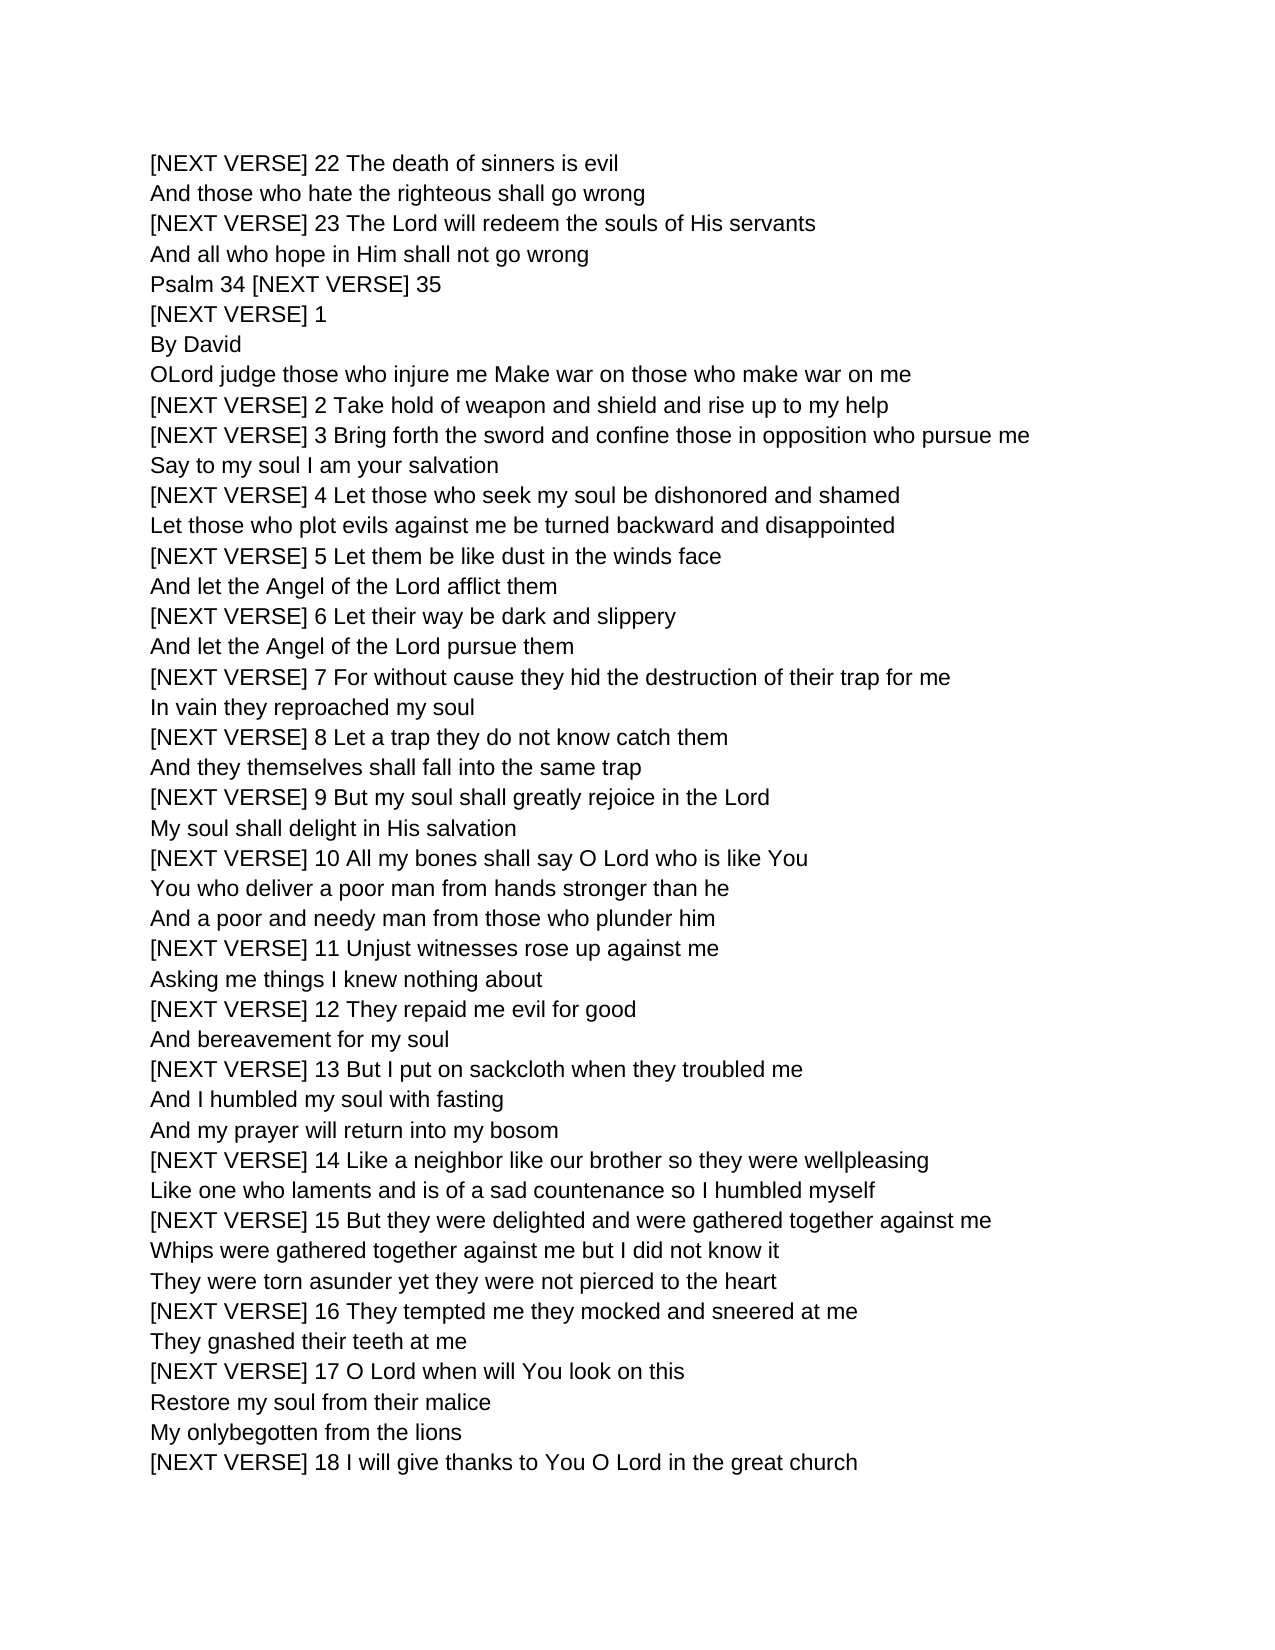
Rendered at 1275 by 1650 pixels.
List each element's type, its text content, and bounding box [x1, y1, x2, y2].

text [NEXT VERSE] 3 Bring forth the sword and confine those in opposition who pursue me [150, 422, 1125, 448]
text Asking me things I knew nothing about [150, 966, 1125, 992]
text In vain they reproached my soul [150, 694, 1125, 720]
text [NEXT VERSE] 15 But they were delighted and were gathered together against me [150, 1207, 1125, 1234]
text Like one who laments and is of a sad countenance so I humbled myself [150, 1177, 1125, 1203]
text And those who hate the righteous shall go wrong [150, 180, 1125, 207]
text [NEXT VERSE] 2 Take hold of weapon and shield and rise up to my help [150, 392, 1125, 418]
text My soul shall delight in His salvation [150, 814, 1125, 841]
text [NEXT VERSE] 6 Let their way be dark and slippery [150, 603, 1125, 629]
text [NEXT VERSE] 22 The death of sinners is evil [150, 150, 1125, 176]
text [NEXT VERSE] 17 O Lord when will You look on this [150, 1358, 1125, 1385]
text [NEXT VERSE] 10 All my bones shall say O Lord who is like You [150, 845, 1125, 871]
text They gnashed their teeth at me [150, 1328, 1125, 1354]
text And I humbled my soul with fasting [150, 1086, 1125, 1113]
text [NEXT VERSE] 14 Like a neighbor like our brother so they were wellpleasing [150, 1147, 1125, 1173]
text [NEXT VERSE] 23 The Lord will redeem the souls of His servants [150, 210, 1125, 237]
text And they themselves shall fall into the same trap [150, 754, 1125, 781]
text My onlybegotten from the lions [150, 1419, 1125, 1445]
text [NEXT VERSE] 16 They tempted me they mocked and sneered at me [150, 1298, 1125, 1324]
text They were torn asunder yet they were not pierced to the heart [150, 1268, 1125, 1294]
text [NEXT VERSE] 8 Let a trap they do not know catch them [150, 724, 1125, 750]
text And let the Angel of the Lord pursue them [150, 633, 1125, 660]
text And bereavement for my soul [150, 1026, 1125, 1052]
text You who deliver a poor man from hands stronger than he [150, 875, 1125, 901]
text And let the Angel of the Lord afflict them [150, 573, 1125, 599]
text [NEXT VERSE] 13 But I put on sackcloth when they troubled me [150, 1056, 1125, 1083]
text [NEXT VERSE] 12 They repaid me evil for good [150, 996, 1125, 1022]
text Whips were gathered together against me but I did not know it [150, 1237, 1125, 1264]
text [NEXT VERSE] 4 Let those who seek my soul be dishonored and shamed [150, 482, 1125, 509]
text [NEXT VERSE] 18 I will give thanks to You O Lord in the great church [150, 1449, 1125, 1475]
text And a poor and needy man from those who plunder him [150, 905, 1125, 932]
text And all who hope in Him shall not go wrong [150, 241, 1125, 267]
text Psalm 34 [NEXT VERSE] 35 [150, 271, 1125, 297]
text By David [150, 331, 1125, 358]
text OLord judge those who injure me Make war on those who make war on me [150, 361, 1125, 388]
text Say to my soul I am your salvation [150, 452, 1125, 478]
text Let those who plot evils against me be turned backward and disappointed [150, 512, 1125, 539]
text Restore my soul from their malice [150, 1388, 1125, 1415]
text [NEXT VERSE] 5 Let them be like dust in the winds face [150, 543, 1125, 569]
text [NEXT VERSE] 1 [150, 301, 1125, 327]
text [NEXT VERSE] 9 But my soul shall greatly rejoice in the Lord [150, 784, 1125, 811]
text And my prayer will return into my bosom [150, 1117, 1125, 1143]
text [NEXT VERSE] 7 For without cause they hid the destruction of their trap for me [150, 663, 1125, 690]
text [NEXT VERSE] 11 Unjust witnesses rose up against me [150, 935, 1125, 962]
